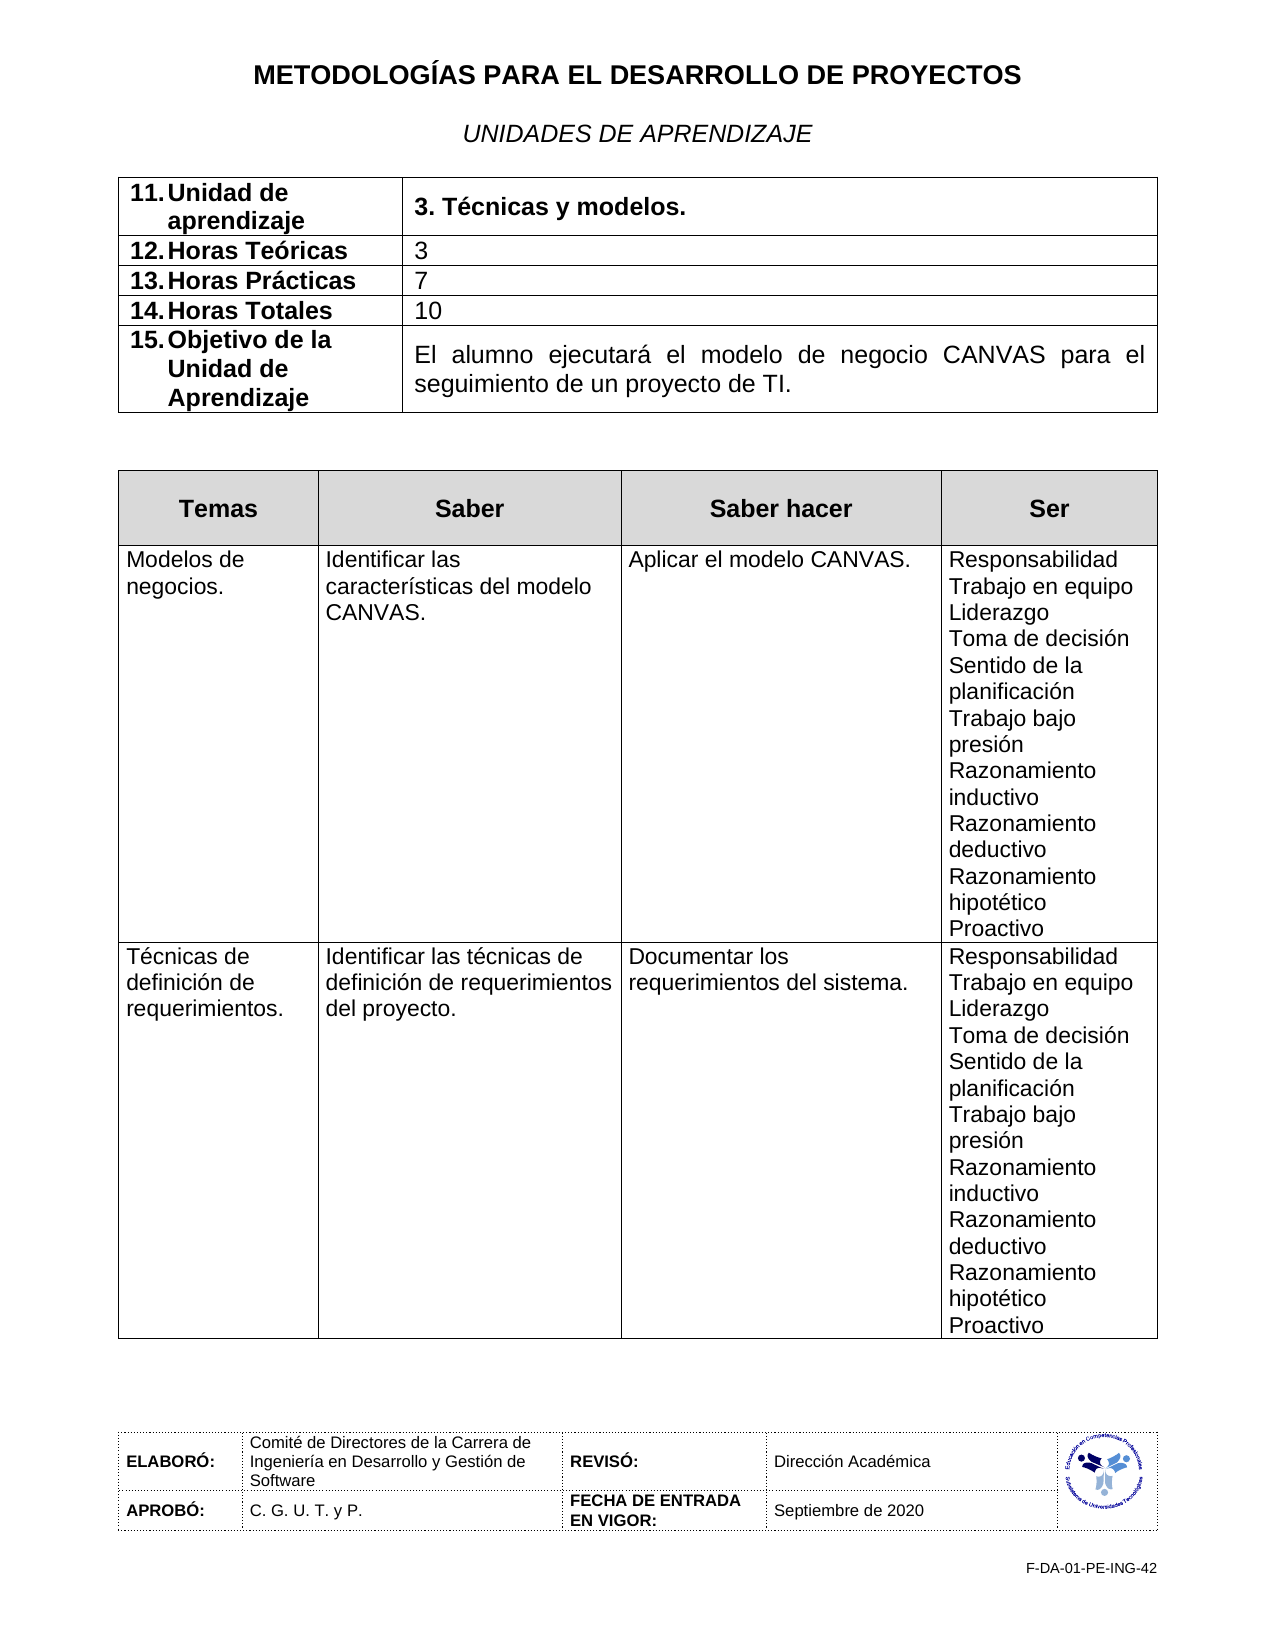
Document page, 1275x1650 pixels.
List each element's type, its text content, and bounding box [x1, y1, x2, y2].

table_cell Técnicas de definición de requerimientos. [119, 943, 318, 1338]
table_cell El alumno ejecutará el modelo de negocio CANVAS para el seguimiento de un proyecto de TI. [403, 326, 1157, 412]
subtitle METODOLOGÍAS PARA EL DESARROLLO DE PROYECTOS [118, 59, 1157, 90]
table_header Unidad de aprendizaje [119, 178, 402, 235]
table_cell 10 [403, 296, 1157, 324]
table_cell Horas Prácticas [119, 266, 402, 295]
table_cell Horas Teóricas [119, 236, 402, 265]
table_header 3. Técnicas y modelos. [403, 178, 1157, 235]
text UNIDADES DE APRENDIZAJE [118, 119, 1157, 148]
table_cell Documentar los requerimientos del sistema. [622, 943, 941, 1338]
table_cell 3 [403, 236, 1157, 265]
table_cell Objetivo de la Unidad de Aprendizaje [119, 326, 402, 412]
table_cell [942, 943, 1157, 1338]
table_cell 7 [403, 266, 1157, 295]
table_header Saber hacer [622, 471, 941, 545]
table_cell Modelos de negocios. [119, 546, 318, 942]
table_cell Identificar las técnicas de definición de requerimientos del proyecto. [319, 943, 621, 1338]
table_header Ser [942, 471, 1157, 545]
table_header Saber [319, 471, 621, 545]
table_cell Identificar las características del modelo CANVAS. [319, 546, 621, 942]
table_cell Horas Totales [119, 296, 402, 324]
table_header Temas [119, 471, 318, 545]
table_cell Aplicar el modelo CANVAS. [622, 546, 941, 942]
